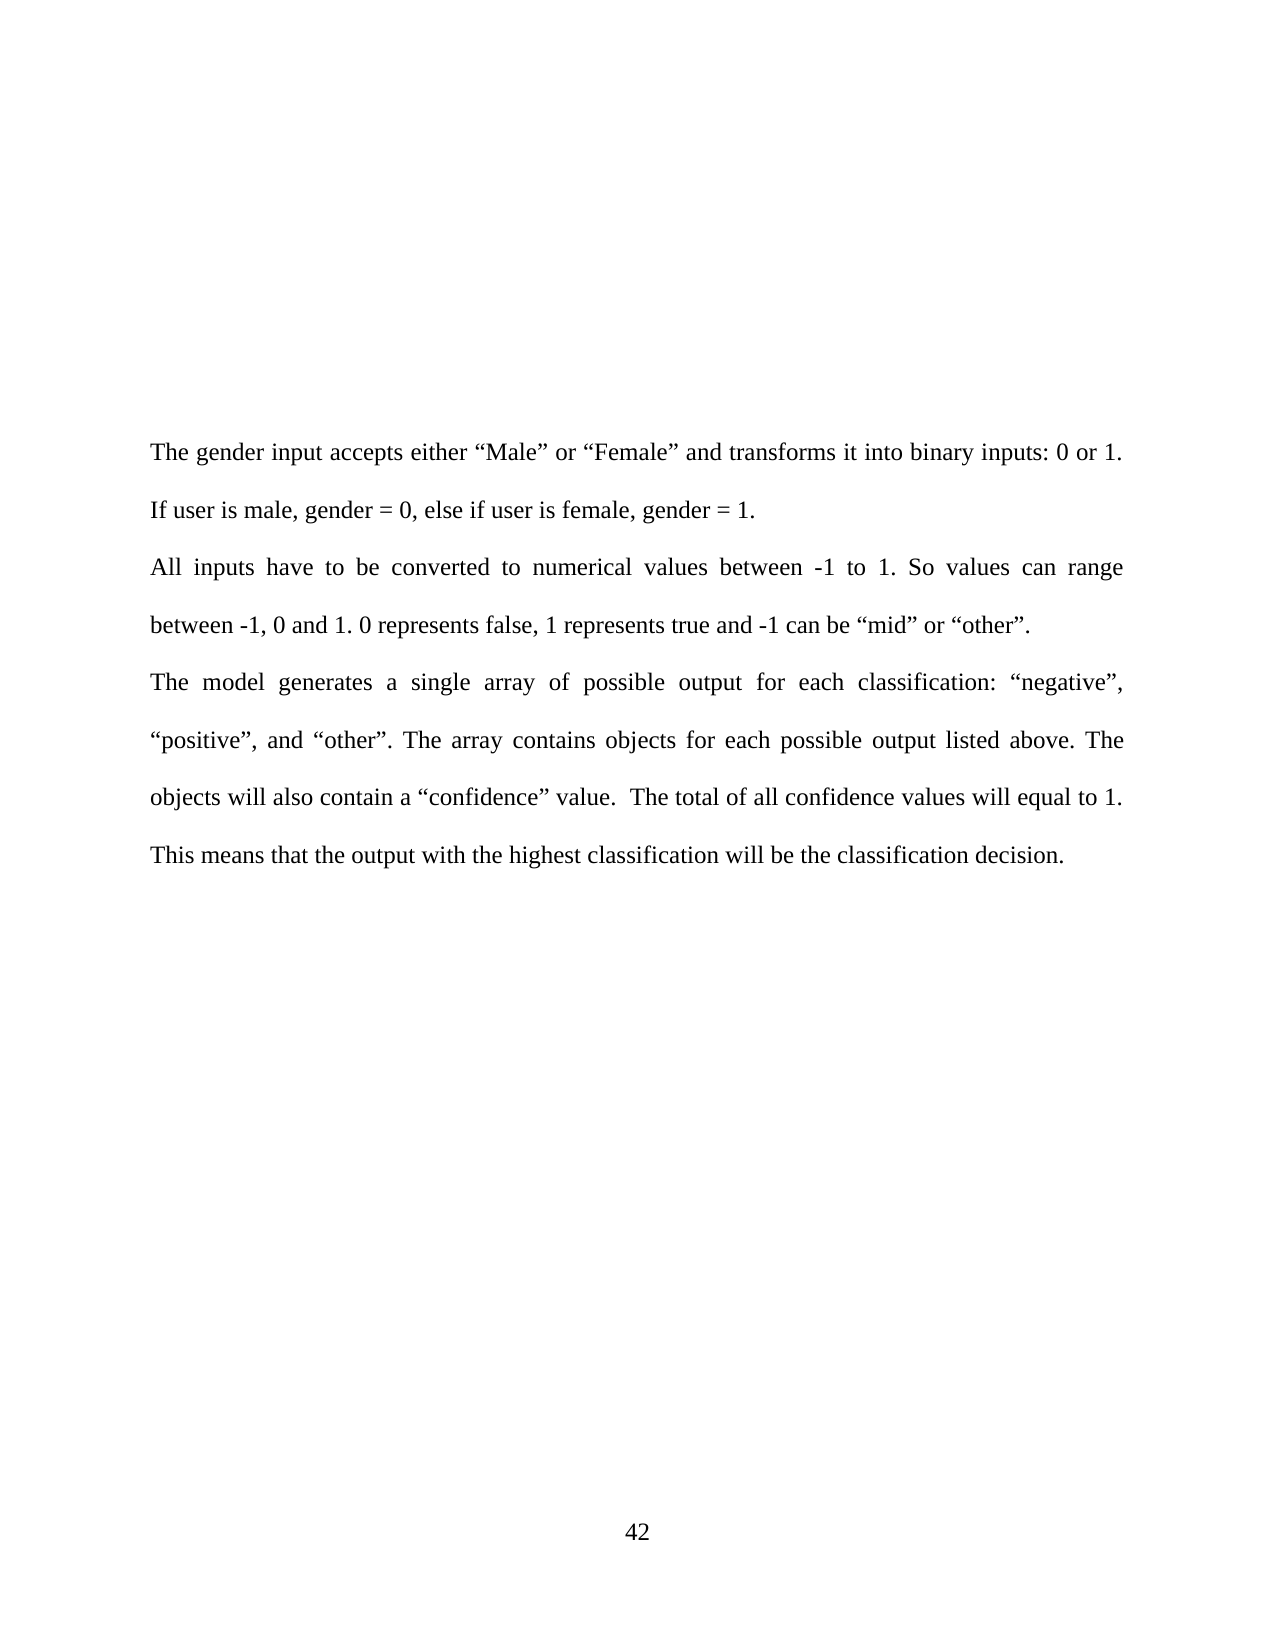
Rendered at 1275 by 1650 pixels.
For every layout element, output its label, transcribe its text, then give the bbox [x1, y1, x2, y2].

text The model generates a single array of possible output for each classification: “negative”, “positive”, and “other”. The array contains objects for each possible output listed above. The objects will also contain a “confidence” value. The total of all confidence values will equal to 1. This means that the output with the highest classification will be the classification decision. [150, 667, 1125, 869]
text All inputs have to be converted to numerical values between -1 to 1. So values can range between -1, 0 and 1. 0 represents false, 1 represents true and -1 can be “mid” or “other”. [150, 552, 1125, 639]
text The gender input accepts either “Male” or “Female” and transforms it into binary inputs: 0 or 1. If user is male, gender = 0, else if user is female, gender = 1. [150, 437, 1125, 524]
